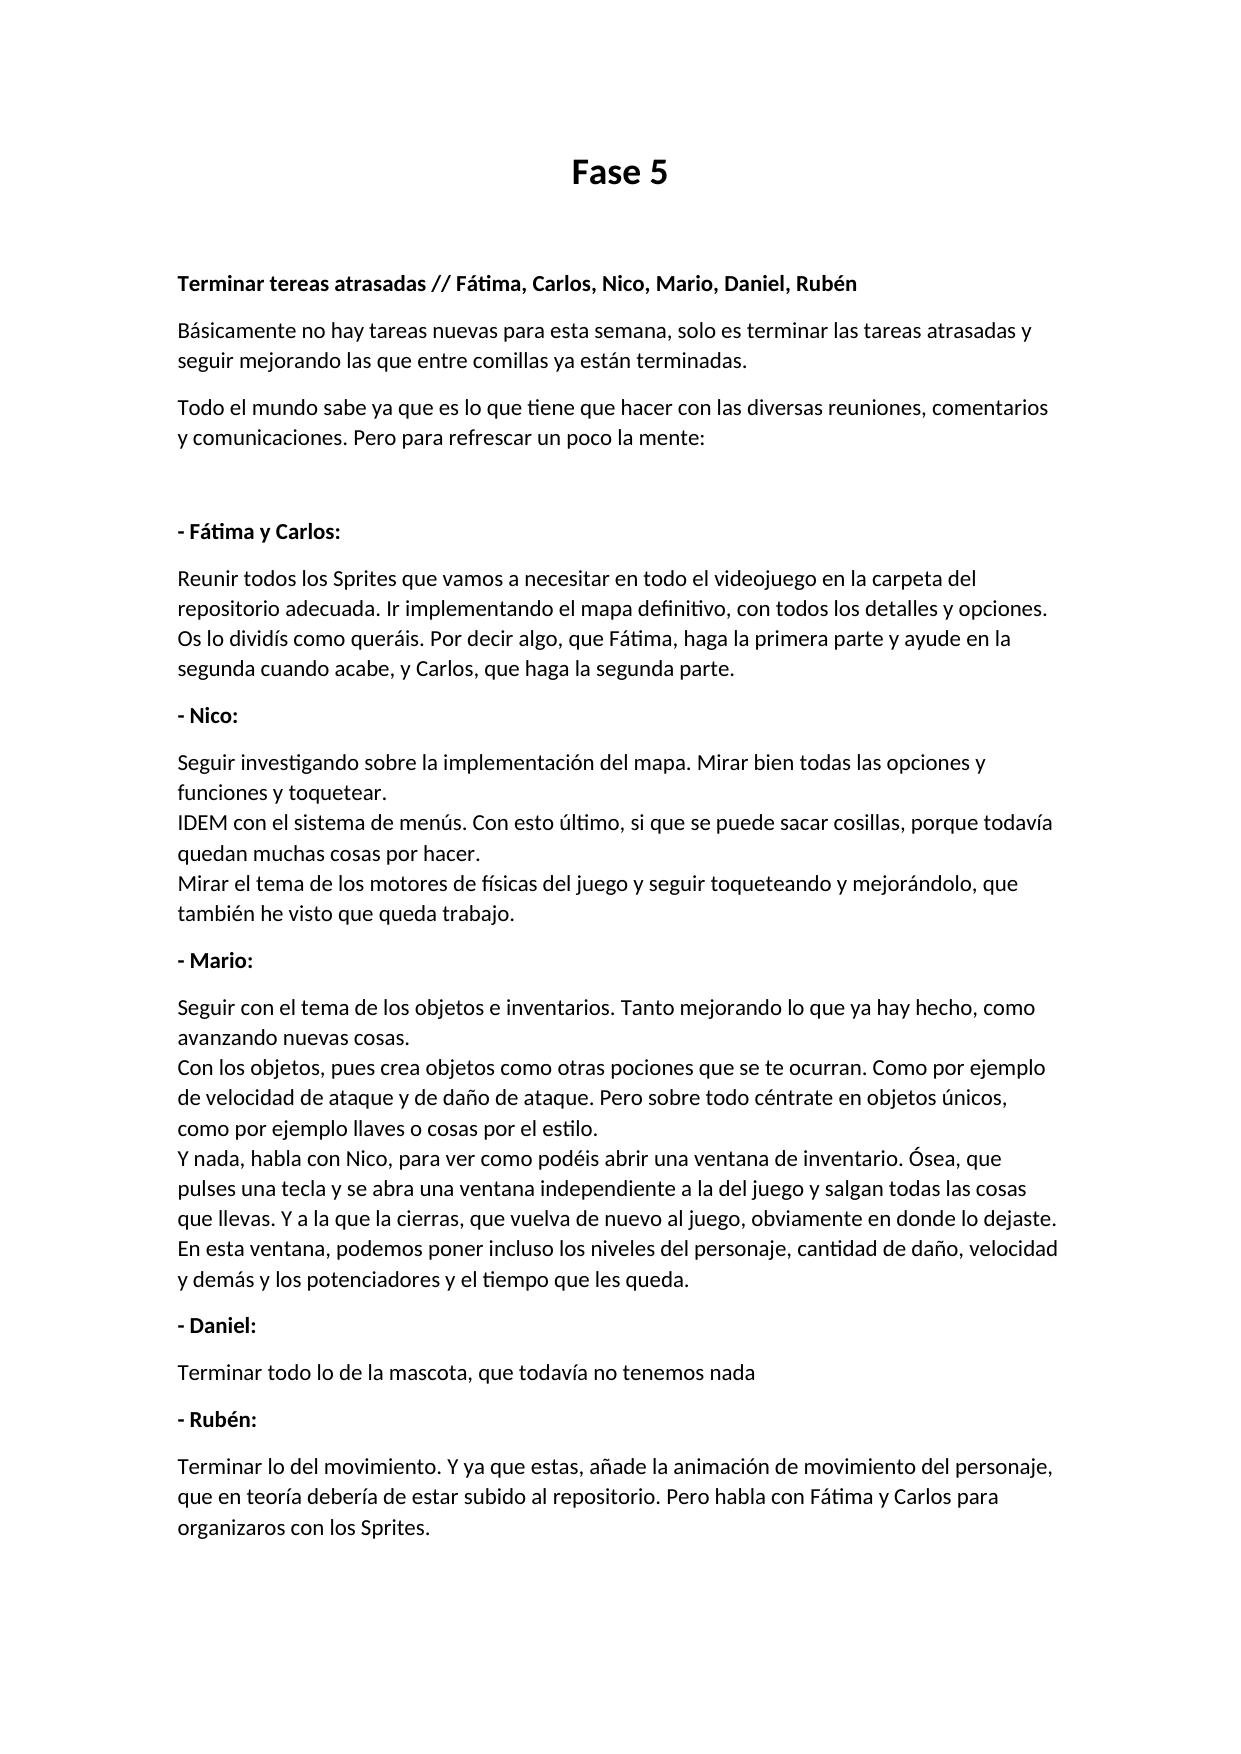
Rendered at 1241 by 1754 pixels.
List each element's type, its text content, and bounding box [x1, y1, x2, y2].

text Fase 5 [177, 148, 1063, 193]
text Seguir investigando sobre la implementación del mapa. Mirar bien todas las opciones y funciones y toquetear. IDEM con el sistema de menús. Con esto último, si que se puede sacar cosillas, porque todavía quedan muchas cosas por hacer. Mirar el tema de los motores de físicas del juego y seguir toqueteando y mejorándolo, que también he visto que queda trabajo. [177, 748, 1063, 927]
text Reunir todos los Sprites que vamos a necesitar en todo el videojuego en la carpeta del repositorio adecuada. Ir implementando el mapa definitivo, con todos los detalles y opciones. Os lo dividís como queráis. Por decir algo, que Fátima, haga la primera parte y ayude en la segunda cuando acabe, y Carlos, que haga la segunda parte. [177, 564, 1063, 682]
text Todo el mundo sabe ya que es lo que tiene que hacer con las diversas reuniones, comentarios y comunicaciones. Pero para refrescar un poco la mente: [177, 393, 1063, 451]
text Terminar todo lo de la mascota, que todavía no tenemos nada [177, 1358, 1063, 1386]
text - Nico: [177, 701, 1063, 729]
text - Fátima y Carlos: [177, 517, 1063, 545]
text - Mario: [177, 946, 1063, 974]
text Terminar lo del movimiento. Y ya que estas, añade la animación de movimiento del personaje, que en teoría debería de estar subido al repositorio. Pero habla con Fátima y Carlos para organizaros con los Sprites. [177, 1452, 1063, 1541]
text - Rubén: [177, 1405, 1063, 1433]
text Básicamente no hay tareas nuevas para esta semana, solo es terminar las tareas atrasadas y seguir mejorando las que entre comillas ya están terminadas. [177, 316, 1063, 374]
text Seguir con el tema de los objetos e inventarios. Tanto mejorando lo que ya hay hecho, como avanzando nuevas cosas. Con los objetos, pues crea objetos como otras pociones que se te ocurran. Como por ejemplo de velocidad de ataque y de daño de ataque. Pero sobre todo céntrate en objetos únicos, como por ejemplo llaves o cosas por el estilo. Y nada, habla con Nico, para ver como podéis abrir una ventana de inventario. Ósea, que pulses una tecla y se abra una ventana independiente a la del juego y salgan todas las cosas que llevas. Y a la que la cierras, que vuelva de nuevo al juego, obviamente en donde lo dejaste. En esta ventana, podemos poner incluso los niveles del personaje, cantidad de daño, velocidad y demás y los potenciadores y el tiempo que les queda. [177, 993, 1063, 1293]
text Terminar tereas atrasadas // Fátima, Carlos, Nico, Mario, Daniel, Rubén [177, 269, 1063, 297]
text - Daniel: [177, 1312, 1063, 1339]
